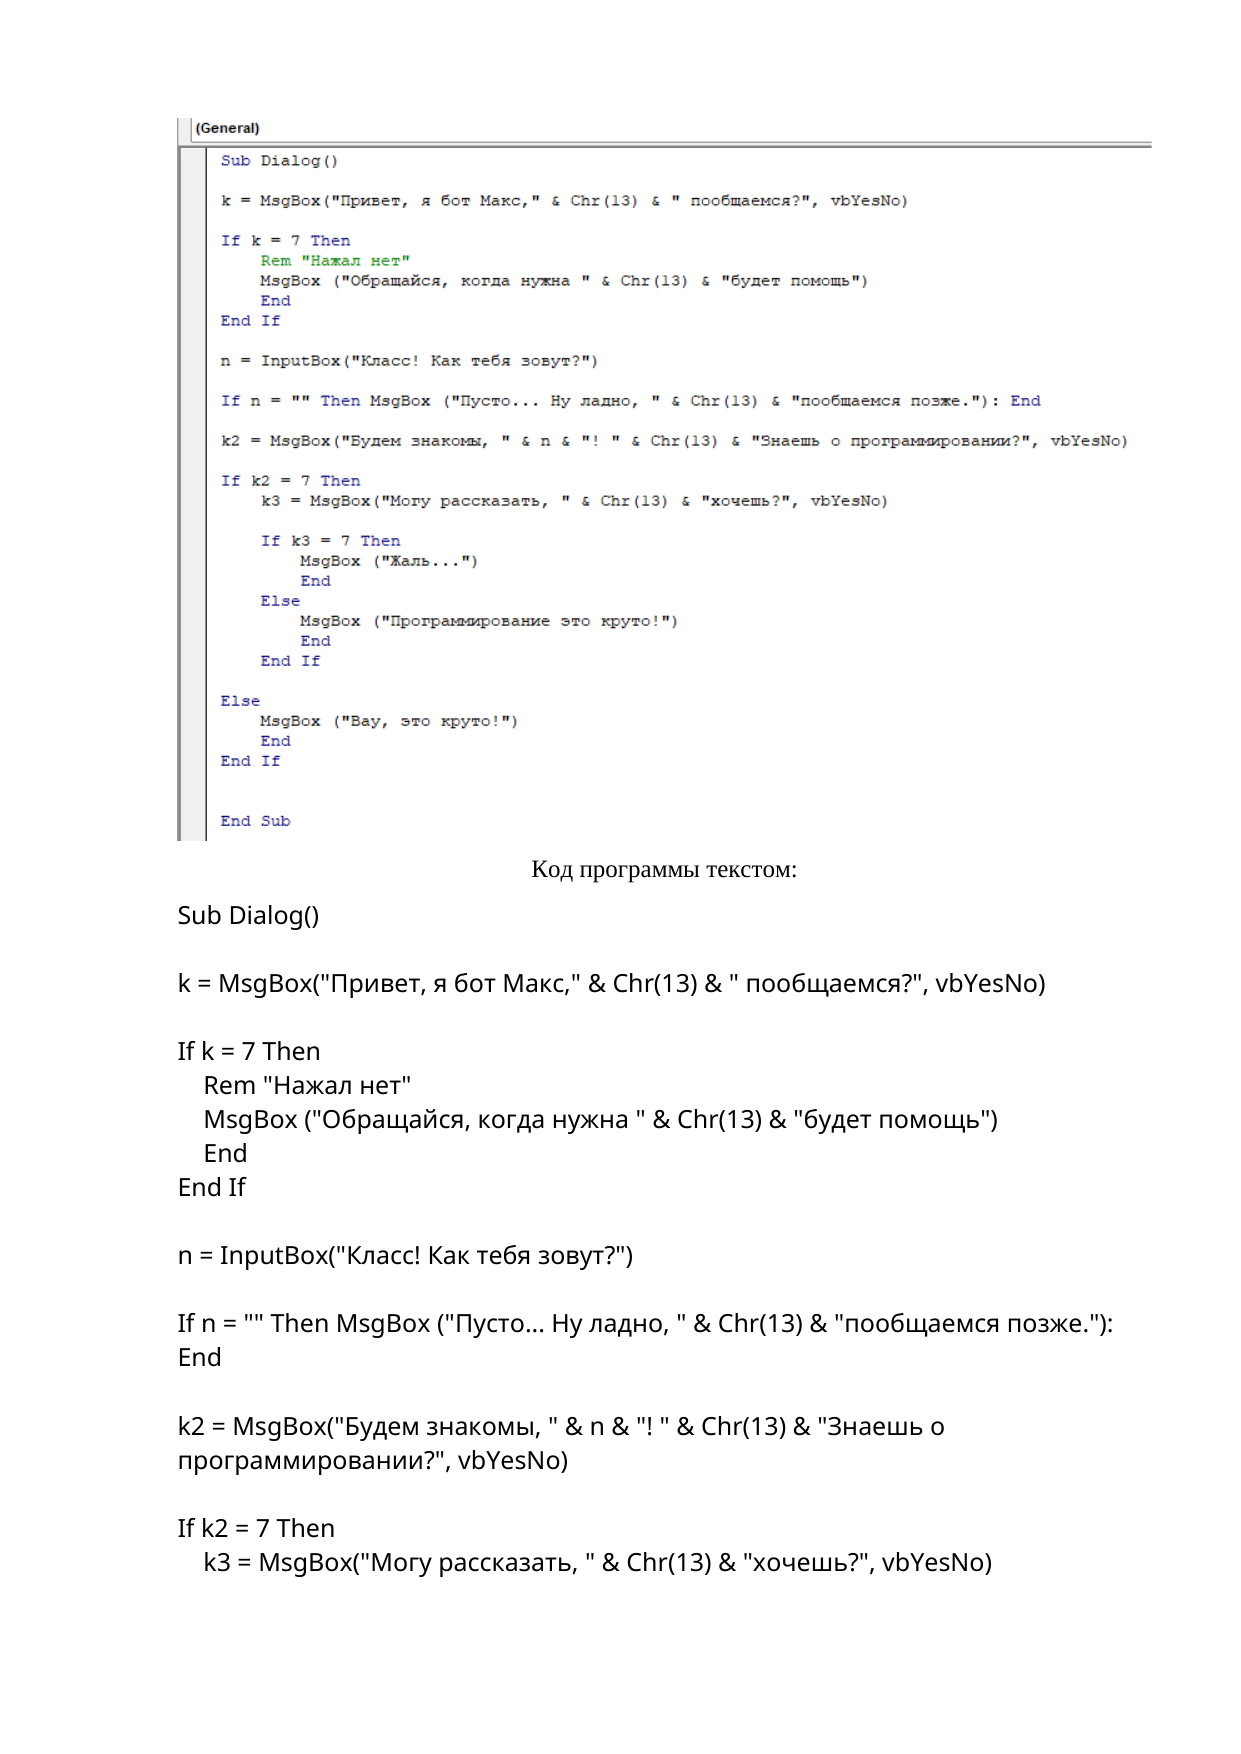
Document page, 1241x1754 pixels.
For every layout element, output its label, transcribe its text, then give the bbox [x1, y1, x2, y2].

text k2 = MsgBox("Будем знакомы, " & n & "! " & Chr(13) & "Знаешь о программировании?", vbYesNo) [177, 1408, 1152, 1476]
text If n = "" Then MsgBox ("Пусто... Ну ладно, " & Chr(13) & "пообщаемся позже."): End [177, 1306, 1152, 1374]
text k = MsgBox("Привет, я бот Макс," & Chr(13) & " пообщаемся?", vbYesNo) [177, 965, 1152, 999]
text k3 = MsgBox("Могу рассказать, " & Chr(13) & "хочешь?", vbYesNo) [177, 1544, 1152, 1578]
text End [177, 1136, 1152, 1170]
text If k = 7 Then [177, 1033, 1152, 1068]
text End If [177, 1170, 1152, 1204]
text n = InputBox("Класс! Как тебя зовут?") [177, 1238, 1152, 1272]
text Sub Dialog() [177, 897, 1152, 931]
text Rem "Нажал нет" [177, 1068, 1152, 1102]
picture [177, 118, 1152, 841]
text MsgBox ("Обращайся, когда нужна " & Chr(13) & "будет помощь") [177, 1102, 1152, 1136]
text Код программы текстом: [177, 854, 1152, 883]
text If k2 = 7 Then [177, 1510, 1152, 1544]
